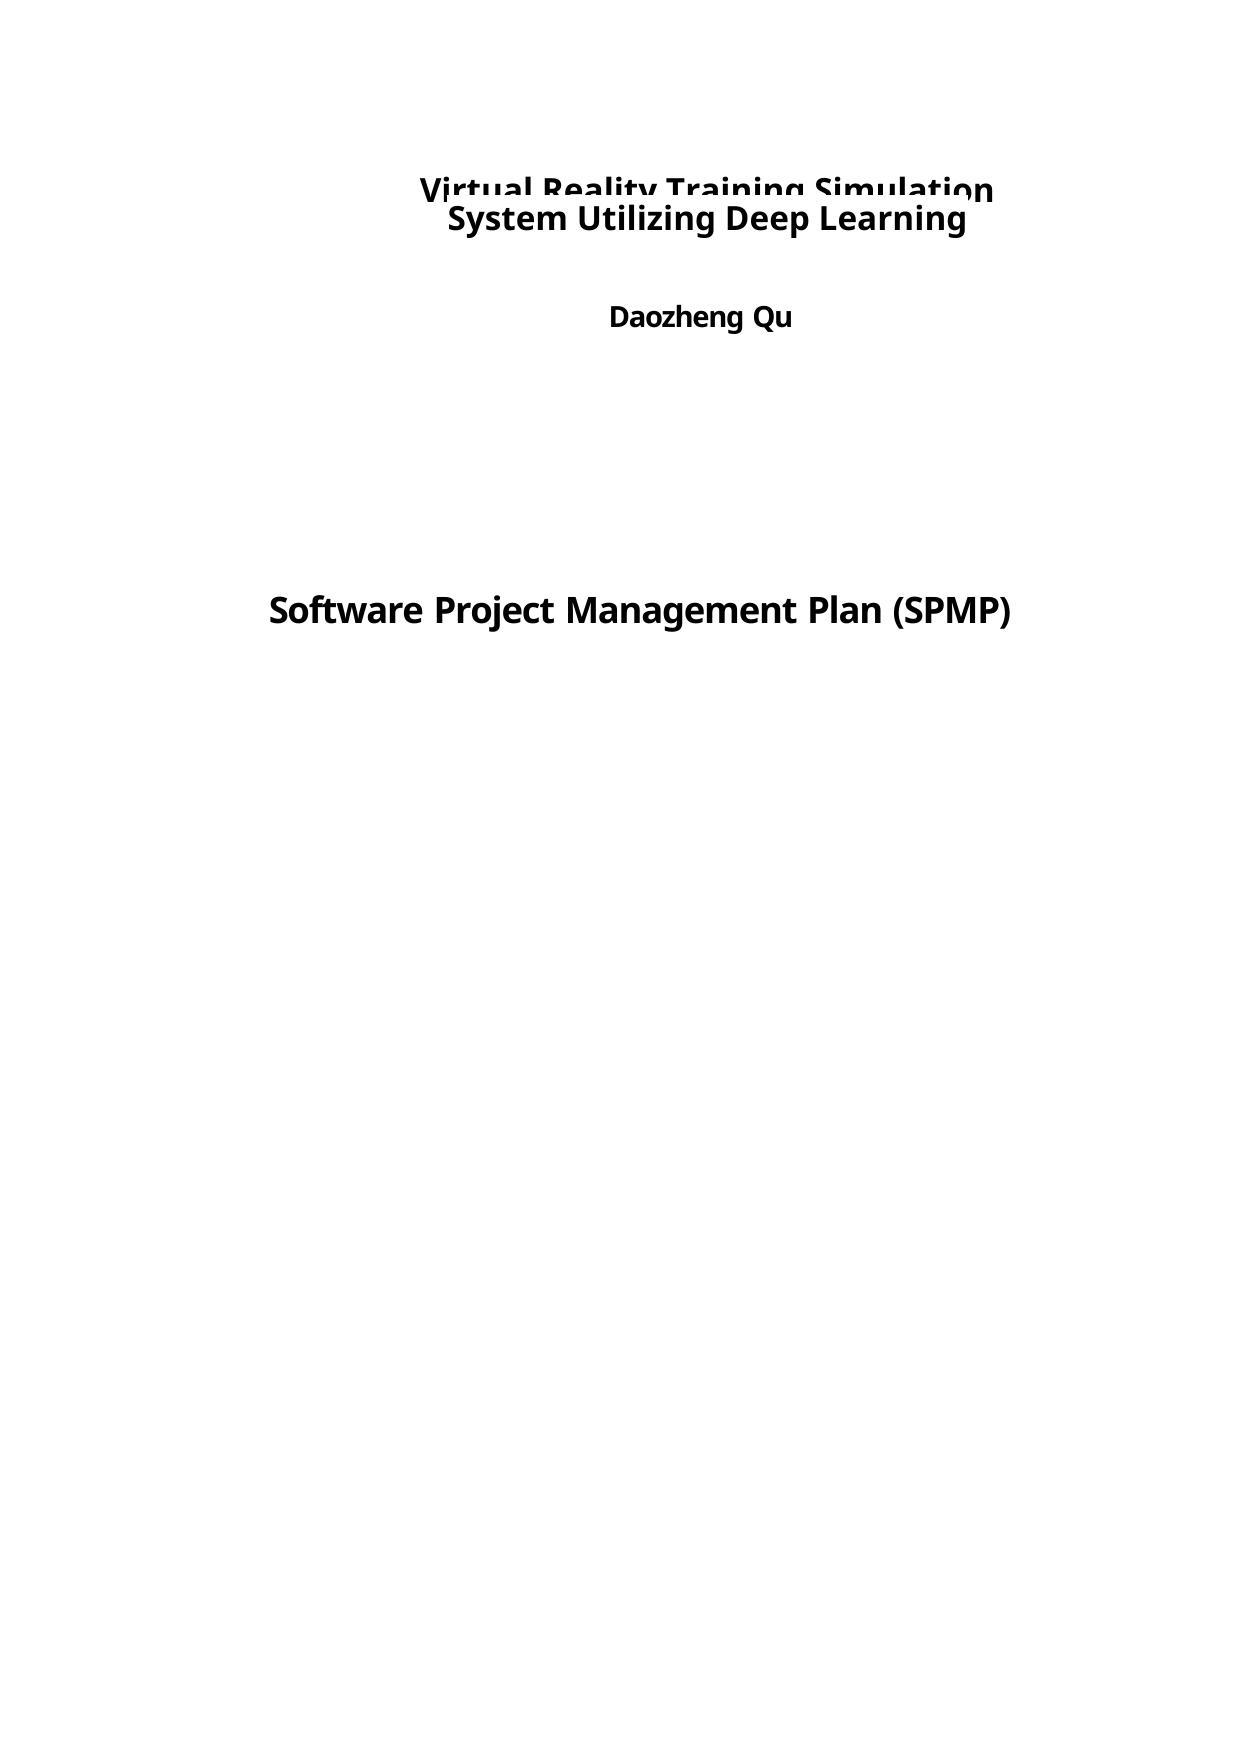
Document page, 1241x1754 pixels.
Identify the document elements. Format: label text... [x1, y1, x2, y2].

text Software Project Management Plan (SPMP) [268, 596, 1054, 630]
text Virtual Reality Training Simulation System Utilizing Deep Learning [360, 178, 447, 240]
text Virtual Reality Training Simulation System Utilizing Deep Learning [968, 178, 1054, 240]
text Daozheng Qu [348, 306, 1054, 333]
